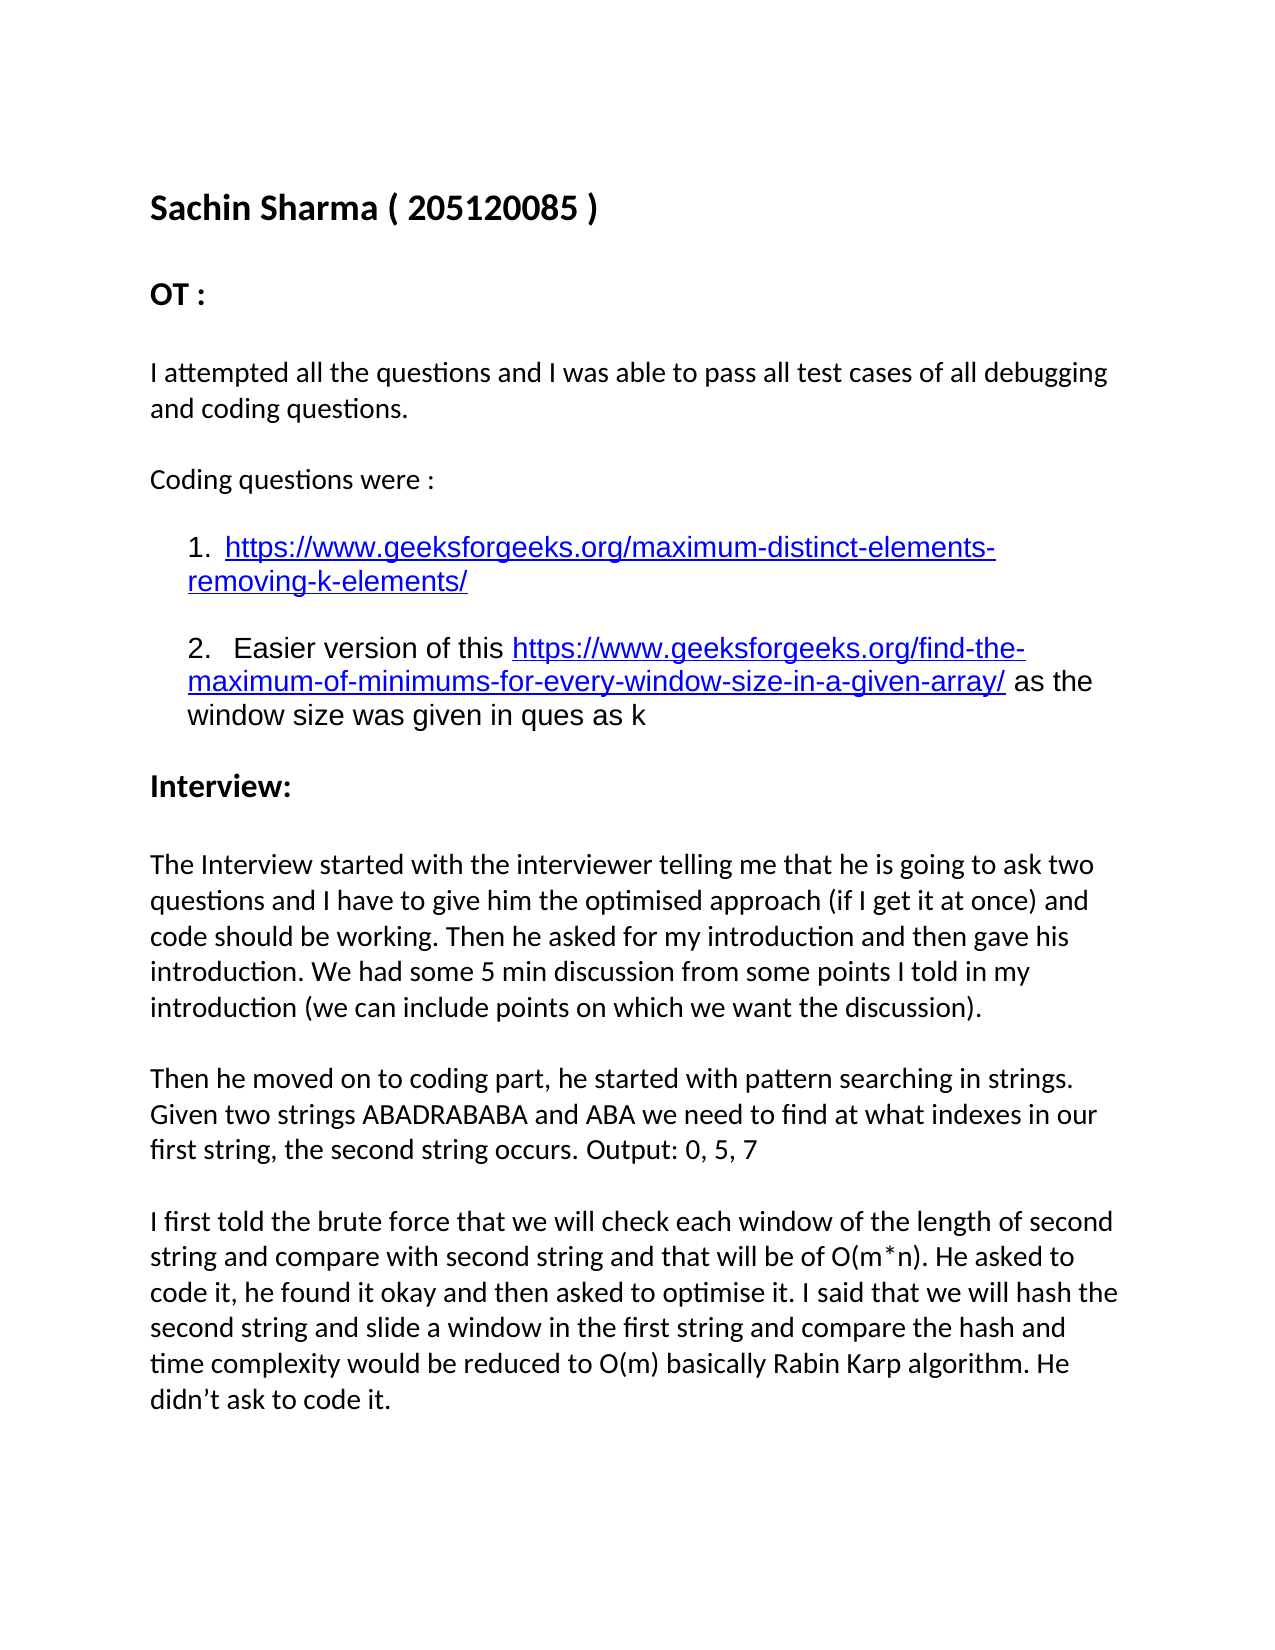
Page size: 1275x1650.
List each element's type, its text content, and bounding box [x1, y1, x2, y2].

text Given two strings ABADRABABA and ABA we need to find at what indexes in our first string, the second string occurs. Output: 0, 5, 7 [150, 1096, 1125, 1167]
text Sachin Sharma ( 205120085 ) [150, 183, 1125, 229]
text Then he moved on to coding part, he started with pattern searching in strings. [150, 1060, 1125, 1096]
text Coding questions were : [150, 461, 1125, 497]
text I attempted all the questions and I was able to pass all test cases of all debugging and coding questions. [150, 354, 1125, 425]
text OT : [150, 273, 1125, 313]
text I first told the brute force that we will check each window of the length of second string and compare with second string and that will be of O(m*n). He asked to code it, he found it okay and then asked to optimise it. I said that we will hash the second string and slide a window in the first string and compare the hash and time complexity would be reduced to O(m) basically Rabin Karp algorithm. He didn’t ask to code it. [150, 1203, 1125, 1416]
text Interview: [150, 765, 1125, 806]
list Easier version of this https://www.geeksforgeeks.org/find-the-maximum-of-minimums-for-every-window-size-in-a-given-array/ as the window size was given in ques as k [187, 631, 1125, 731]
list https://www.geeksforgeeks.org/maximum-distinct-elements-removing-k-elements/ [187, 530, 1125, 597]
text The Interview started with the interviewer telling me that he is going to ask two questions and I have to give him the optimised approach (if I get it at once) and code should be working. Then he asked for my introduction and then gave his introduction. We had some 5 min discussion from some points I told in my introduction (we can include points on which we want the discussion). [150, 846, 1125, 1024]
